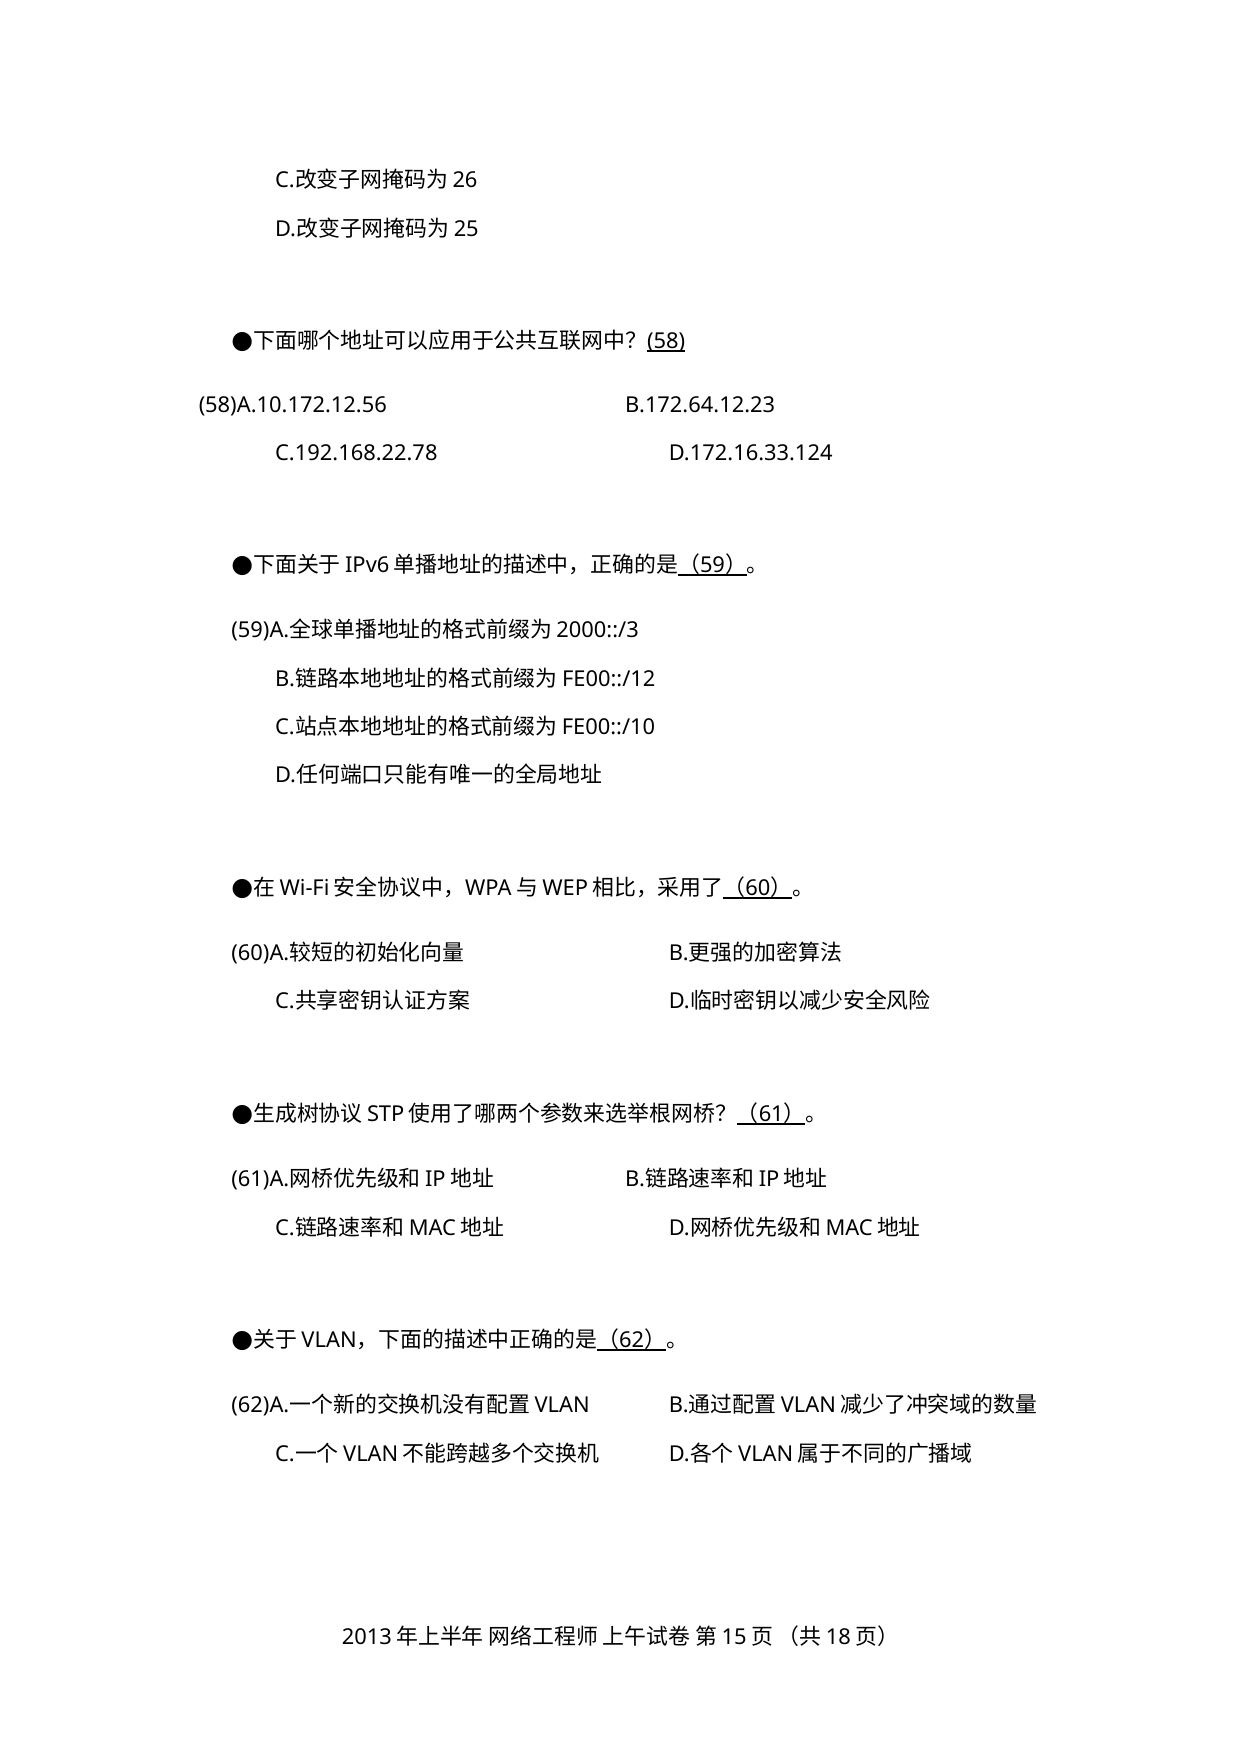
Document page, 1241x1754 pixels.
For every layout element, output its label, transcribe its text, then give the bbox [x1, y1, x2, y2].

text ●关于VLAN，下面的描述中正确的是（62）。 [187, 1305, 1053, 1370]
text (62)A.一个新的交换机没有配置VLAN B.通过配置VLAN减少了冲突域的数量 [187, 1387, 1053, 1419]
text C.共享密钥认证方案 D.临时密钥以减少安全风险 [187, 983, 1053, 1016]
text C.改变子网掩码为26 [231, 162, 1053, 194]
text C.站点本地地址的格式前缀为FE00::/10 [187, 709, 1053, 741]
text B.链路本地地址的格式前缀为FE00::/12 [187, 661, 1053, 693]
text (60)A.较短的初始化向量 B.更强的加密算法 [187, 935, 1053, 967]
text C.192.168.22.78 D.172.16.33.124 [242, 435, 1053, 468]
text (59)A.全球单播地址的格式前缀为2000::/3 [187, 612, 1053, 645]
text C.链路速率和MAC地址 D.网桥优先级和MAC地址 [231, 1209, 1053, 1242]
text D.任何端口只能有唯一的全局地址 [231, 757, 1053, 790]
text (61)A.网桥优先级和IP地址 B.链路速率和IP地址 [187, 1161, 1053, 1193]
text ●下面关于IPv6单播地址的描述中，正确的是（59）。 [187, 530, 1053, 595]
text ●下面哪个地址可以应用于公共互联网中？(58) [187, 306, 1053, 371]
text ●生成树协议STP使用了哪两个参数来选举根网桥？（61）。 [187, 1079, 1053, 1144]
text C.一个VLAN不能跨越多个交换机 D.各个VLAN属于不同的广播域 [187, 1435, 1053, 1468]
text ●在Wi-Fi安全协议中，WPA与WEP相比，采用了（60）。 [187, 853, 1053, 918]
text (58)A.10.172.12.56 B.172.64.12.23 [187, 388, 1053, 421]
text D.改变子网掩码为25 [187, 210, 1053, 243]
